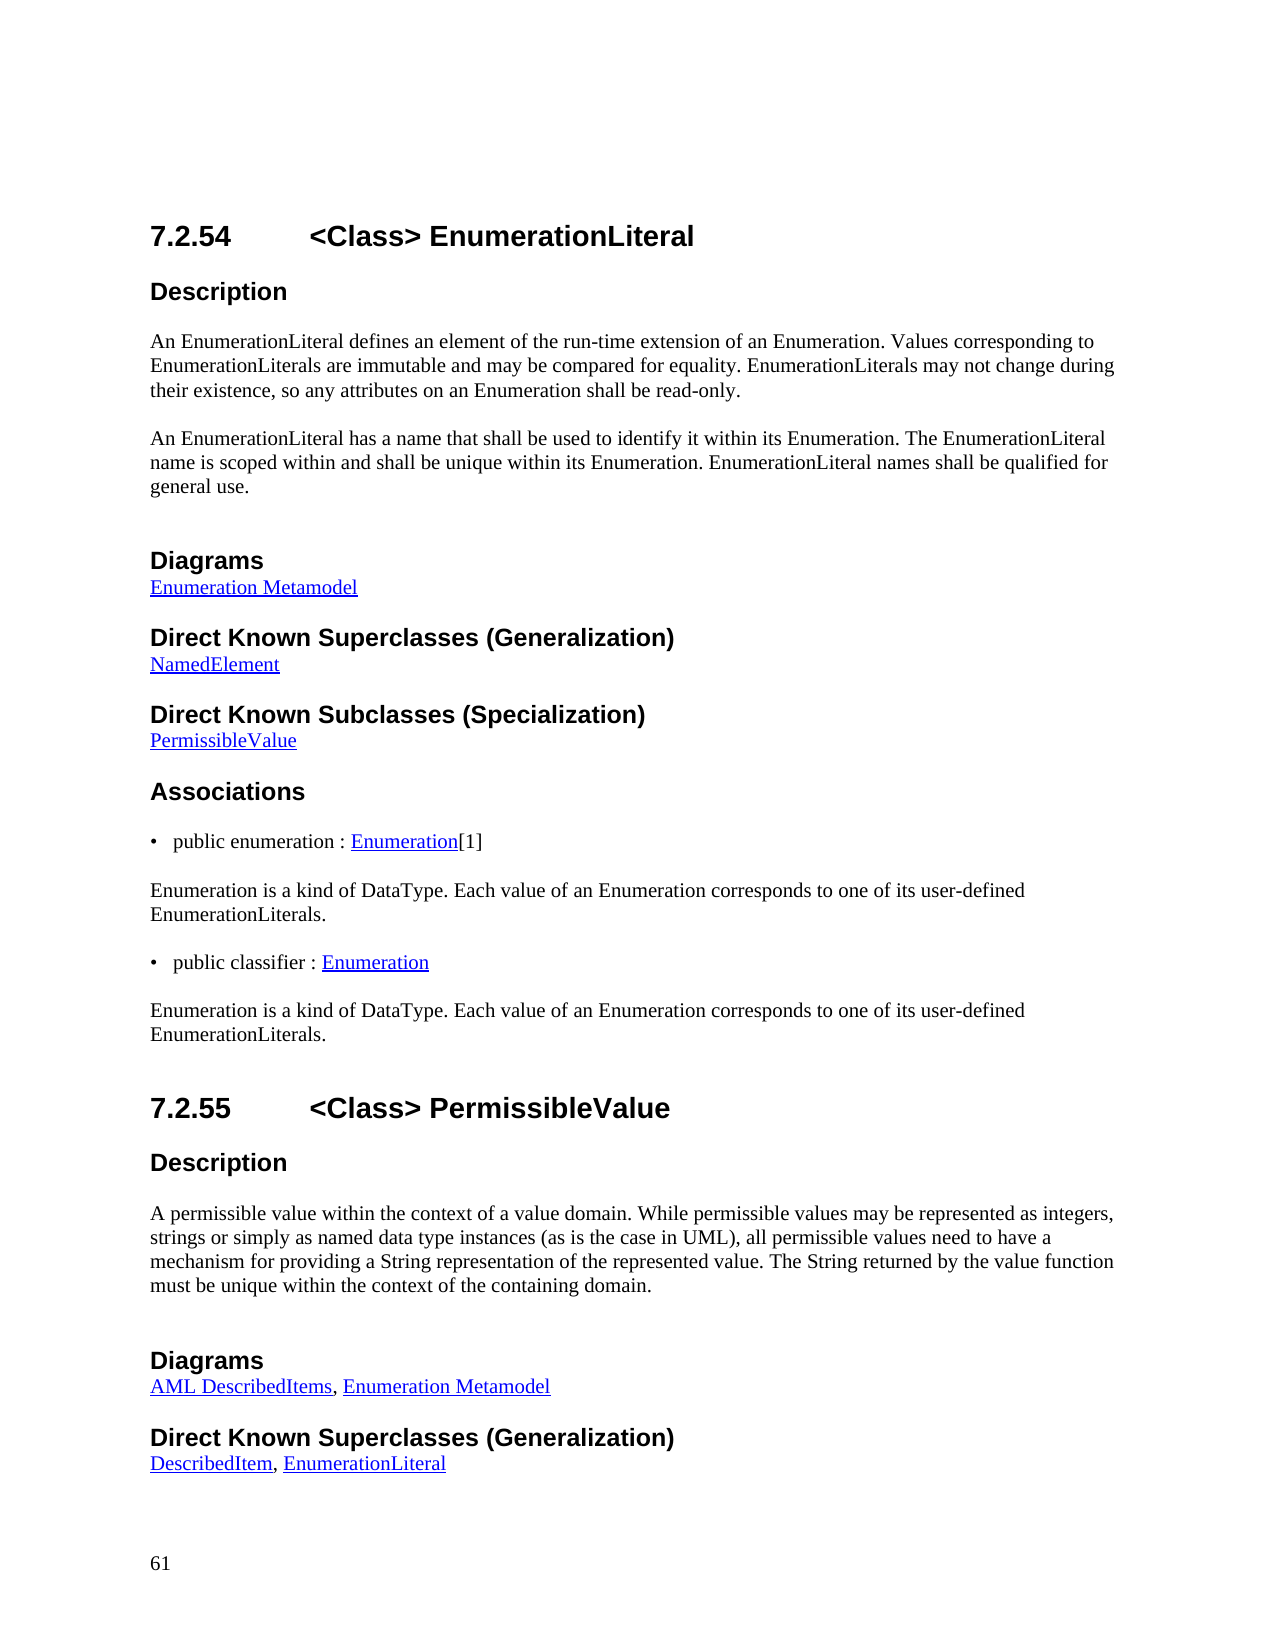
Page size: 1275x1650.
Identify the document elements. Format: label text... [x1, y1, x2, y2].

text AML DescribedItems, Enumeration Metamodel [150, 1374, 1125, 1398]
text Description [150, 1148, 1125, 1177]
text Enumeration is a kind of DataType. Each value of an Enumeration corresponds to one of its user-defined EnumerationLiterals. [150, 877, 1125, 926]
text Enumeration is a kind of DataType. Each value of an Enumeration corresponds to one of its user-defined EnumerationLiterals. [150, 998, 1125, 1046]
text • public classifier : Enumeration [150, 950, 1125, 974]
text Associations [150, 777, 1125, 805]
subtitle <Class> PermissibleValue [150, 1091, 1125, 1124]
text Diagrams [150, 546, 1125, 575]
text Direct Known Superclasses (Generalization) [150, 1422, 1125, 1451]
text An EnumerationLiteral defines an element of the run-time extension of an Enumeration. Values corresponding to EnumerationLiterals are immutable and may be compared for equality. EnumerationLiterals may not change during their existence, so any attributes on an Enumeration shall be read-only. [150, 329, 1125, 402]
text DescribedItem, EnumerationLiteral [150, 1451, 1125, 1475]
text Diagrams [150, 1346, 1125, 1374]
text NamedElement [150, 652, 1125, 676]
text A permissible value within the context of a value domain. While permissible values may be represented as integers, strings or simply as named data type instances (as is the case in UML), all permissible values need to have a mechanism for providing a String representation of the represented value. The String returned by the value function must be unique within the context of the containing domain. [150, 1201, 1125, 1297]
text Direct Known Superclasses (Generalization) [150, 623, 1125, 652]
text Description [150, 277, 1125, 305]
subtitle <Class> EnumerationLiteral [150, 219, 1125, 252]
text Enumeration Metamodel [150, 575, 1125, 599]
text PermissibleValue [150, 728, 1125, 752]
text Direct Known Subclasses (Specialization) [150, 700, 1125, 728]
text • public enumeration : Enumeration[1] [150, 829, 1125, 853]
text An EnumerationLiteral has a name that shall be used to identify it within its Enumeration. The EnumerationLiteral name is scoped within and shall be unique within its Enumeration. EnumerationLiteral names shall be qualified for general use. [150, 426, 1125, 498]
